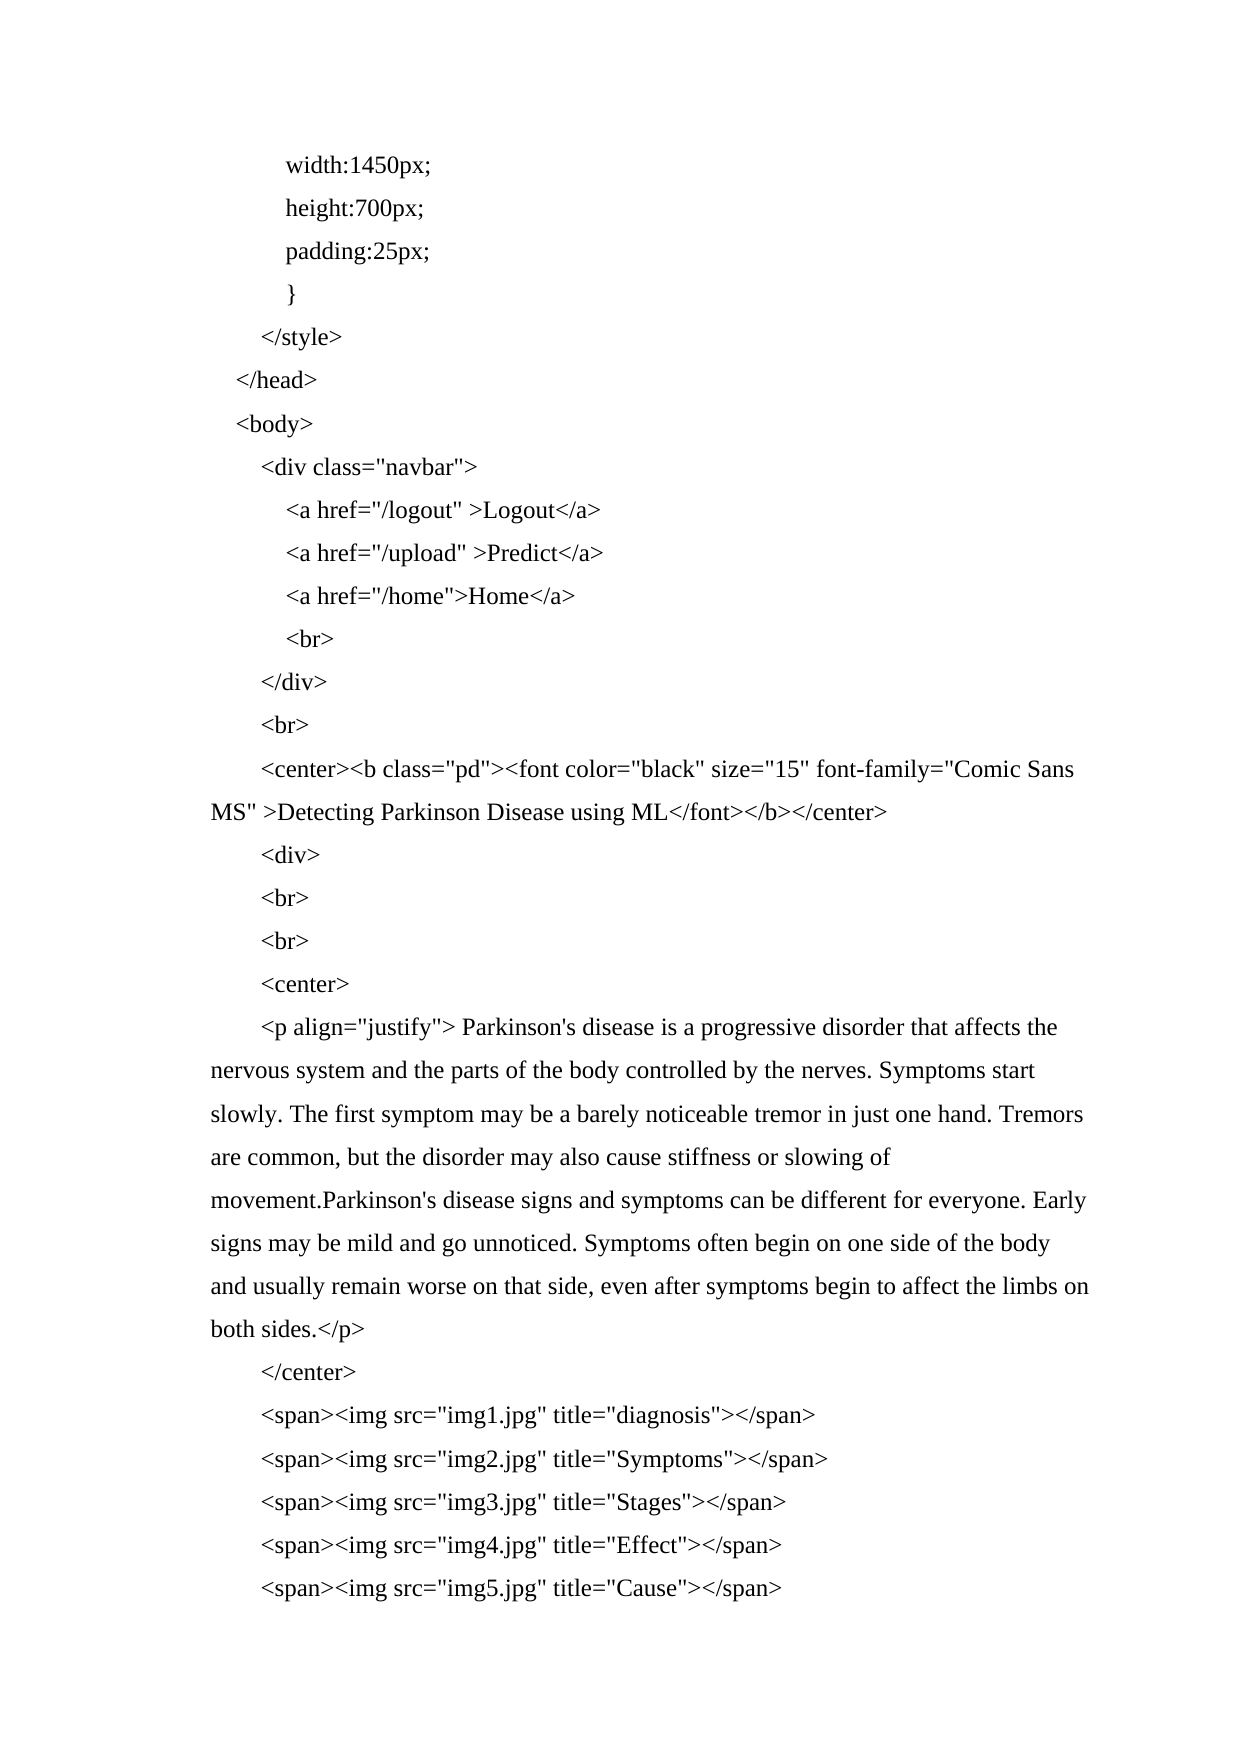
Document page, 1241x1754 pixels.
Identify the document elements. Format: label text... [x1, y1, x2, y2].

text </head> [210, 366, 1090, 394]
text padding:25px; [210, 236, 1090, 265]
text <span><img src="img5.jpg" title="Cause"></span> [210, 1573, 1090, 1602]
text <span><img src="img1.jpg" title="diagnosis"></span> [210, 1401, 1090, 1429]
text <a href="/home">Home</a> [210, 581, 1090, 610]
text <span><img src="img2.jpg" title="Symptoms"></span> [210, 1444, 1090, 1472]
text </center> [210, 1357, 1090, 1386]
text <span><img src="img3.jpg" title="Stages"></span> [210, 1487, 1090, 1516]
text width:1450px; [210, 150, 1090, 179]
text <br> [210, 624, 1090, 653]
text <a href="/logout" >Logout</a> [210, 495, 1090, 524]
text <span><img src="img4.jpg" title="Effect"></span> [210, 1530, 1090, 1559]
text <br> [210, 883, 1090, 912]
text } [210, 279, 1090, 308]
text </div> [210, 667, 1090, 696]
text </style> [210, 322, 1090, 351]
text <a href="/upload" >Predict</a> [210, 538, 1090, 567]
text <center> [210, 969, 1090, 998]
text <body> [210, 409, 1090, 437]
text <div> [210, 840, 1090, 869]
text <br> [210, 926, 1090, 955]
text <p align="justify"> Parkinson's disease is a progressive disorder that affects the nervous system and the parts of the body controlled by the nerves. Symptoms start slowly. The first symptom may be a barely noticeable tremor in just one hand. Tremors are common, but the disorder may also cause stiffness or slowing of movement.Parkinson's disease signs and symptoms can be different for everyone. Early signs may be mild and go unnoticed. Symptoms often begin on one side of the body and usually remain worse on that side, even after symptoms begin to affect the limbs on both sides.</p> [210, 1012, 1090, 1343]
text <center><b class="pd"><font color="black" size="15" font-family="Comic Sans MS" >Detecting Parkinson Disease using ML</font></b></center> [210, 754, 1090, 826]
text <br> [210, 711, 1090, 739]
text height:700px; [210, 193, 1090, 222]
text <div class="navbar"> [210, 452, 1090, 481]
